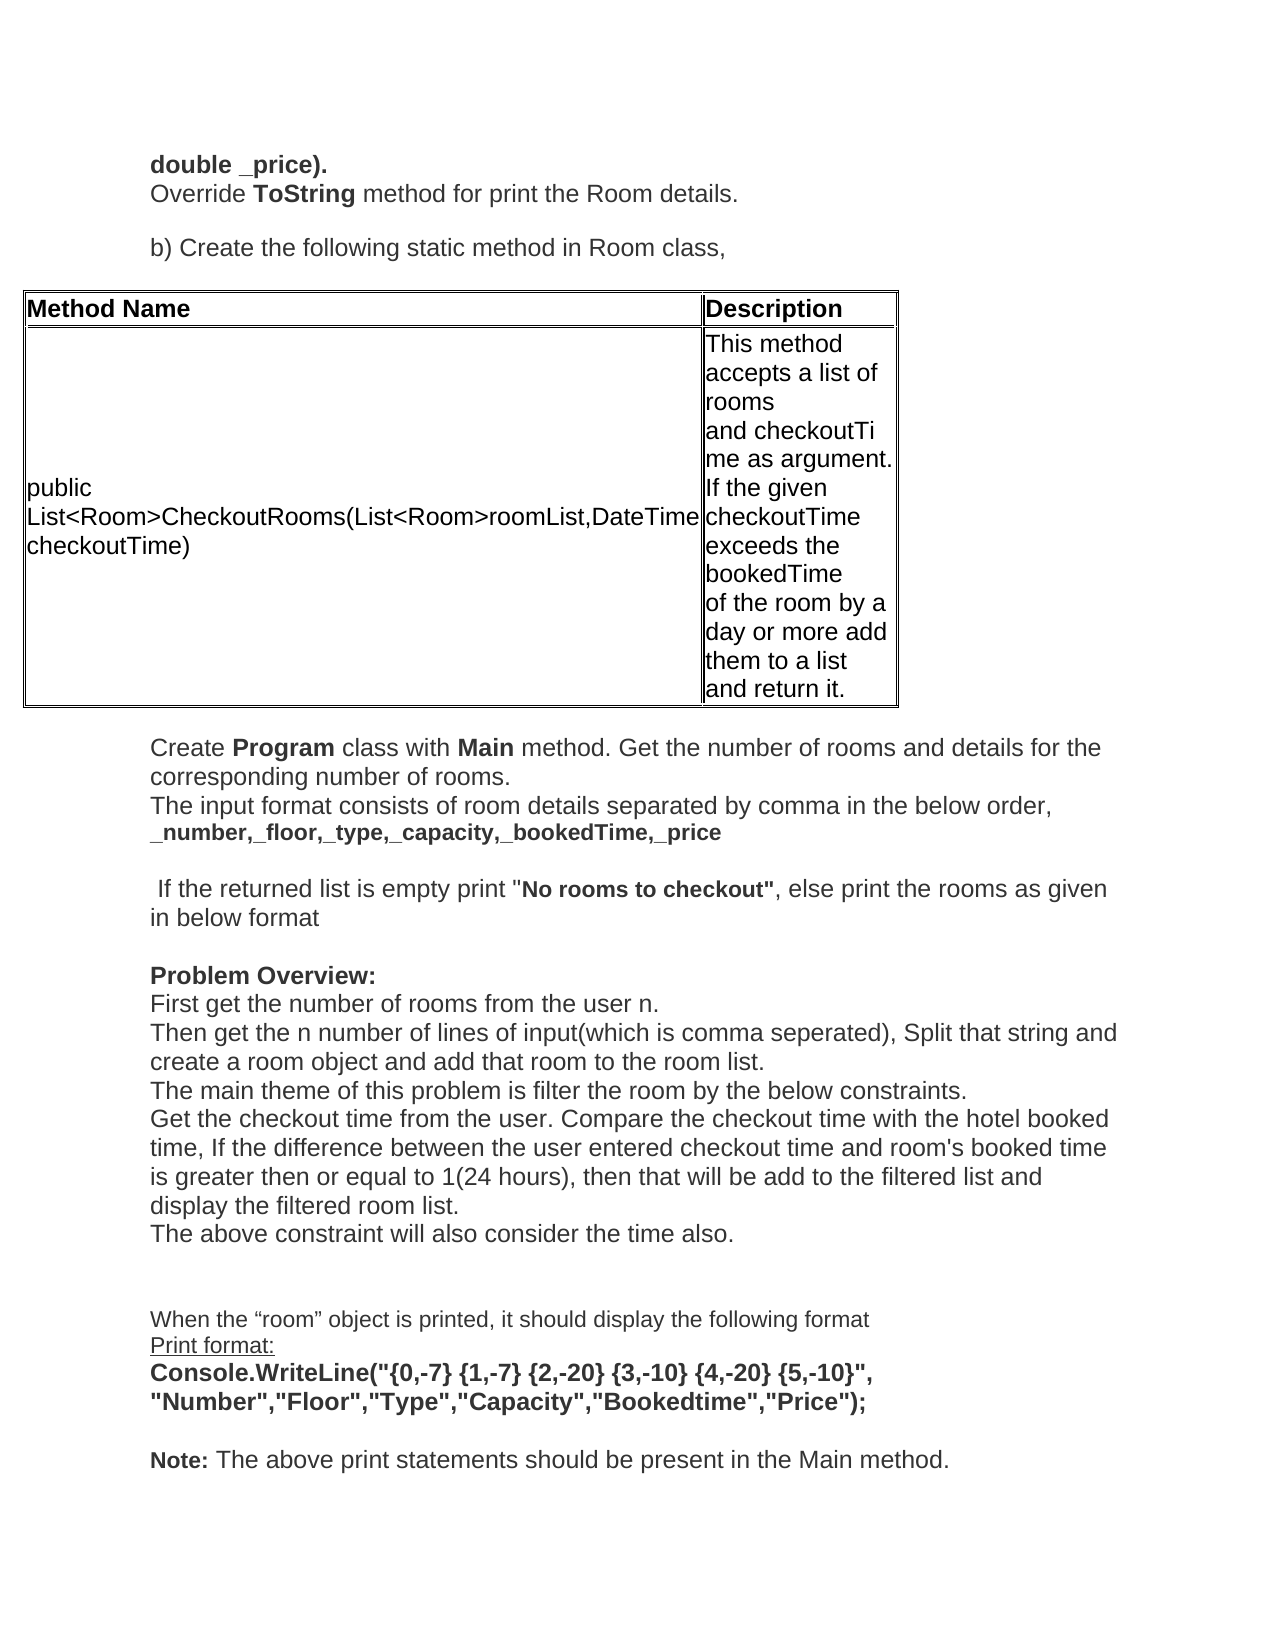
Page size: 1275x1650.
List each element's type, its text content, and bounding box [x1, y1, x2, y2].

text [150, 708, 1125, 1473]
table_cell public List<Room>CheckoutRooms(List<Room>roomList,DateTimecheckoutTime) [26, 325, 703, 705]
table_header Description [703, 293, 896, 324]
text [150, 150, 1125, 289]
table_cell This method accepts a list of rooms and checkoutTime as argument. If the given checkoutTime exceeds the bookedTime of the room by a day or more add them to a list and return it. [703, 325, 896, 705]
table_header Method Name [26, 291, 703, 324]
